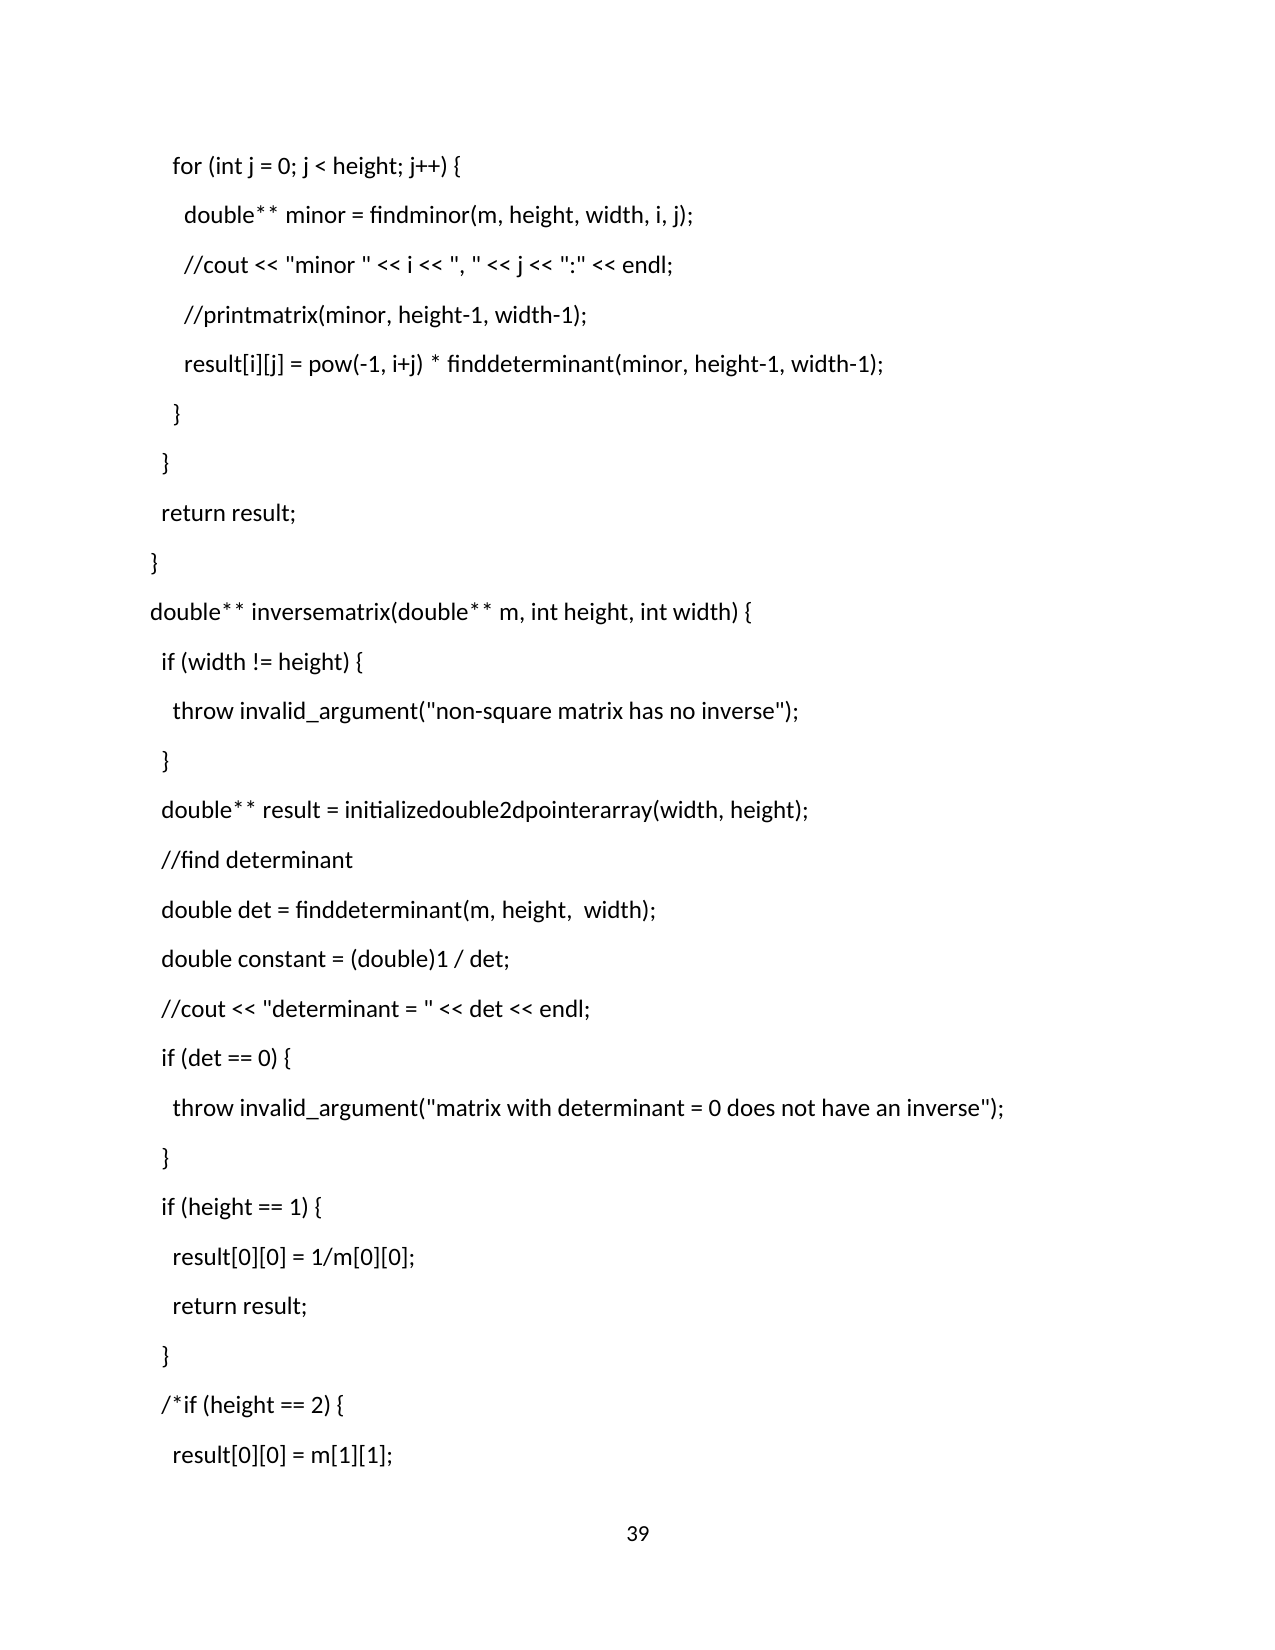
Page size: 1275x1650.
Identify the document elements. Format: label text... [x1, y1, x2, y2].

text //printmatrix(minor, height-1, width-1); [150, 299, 1125, 329]
text double det = finddeterminant(m, height, width); [150, 894, 1125, 924]
text if (height == 1) { [150, 1191, 1125, 1222]
text return result; [150, 1290, 1125, 1321]
text double** minor = findminor(m, height, width, i, j); [150, 199, 1125, 230]
text //cout << "minor " << i << ", " << j << ":" << endl; [150, 249, 1125, 280]
text } [150, 1142, 1125, 1172]
text } [150, 547, 1125, 577]
text for (int j = 0; j < height; j++) { [150, 150, 1125, 181]
text result[0][0] = 1/m[0][0]; [150, 1241, 1125, 1271]
text result[i][j] = pow(-1, i+j) * finddeterminant(minor, height-1, width-1); [150, 348, 1125, 379]
text throw invalid_argument("non-square matrix has no inverse"); [150, 695, 1125, 726]
text double** result = initializedouble2dpointerarray(width, height); [150, 794, 1125, 825]
text /*if (height == 2) { [150, 1389, 1125, 1420]
text throw invalid_argument("matrix with determinant = 0 does not have an inverse"); [150, 1092, 1125, 1123]
text //find determinant [150, 844, 1125, 875]
text double constant = (double)1 / det; [150, 943, 1125, 974]
text double** inversematrix(double** m, int height, int width) { [150, 596, 1125, 627]
text } [150, 1340, 1125, 1371]
text if (width != height) { [150, 646, 1125, 676]
text //cout << "determinant = " << det << endl; [150, 993, 1125, 1023]
text } [150, 398, 1125, 428]
text } [150, 745, 1125, 776]
text return result; [150, 497, 1125, 528]
text } [150, 447, 1125, 478]
text result[0][0] = m[1][1]; [150, 1439, 1125, 1470]
text if (det == 0) { [150, 1042, 1125, 1073]
